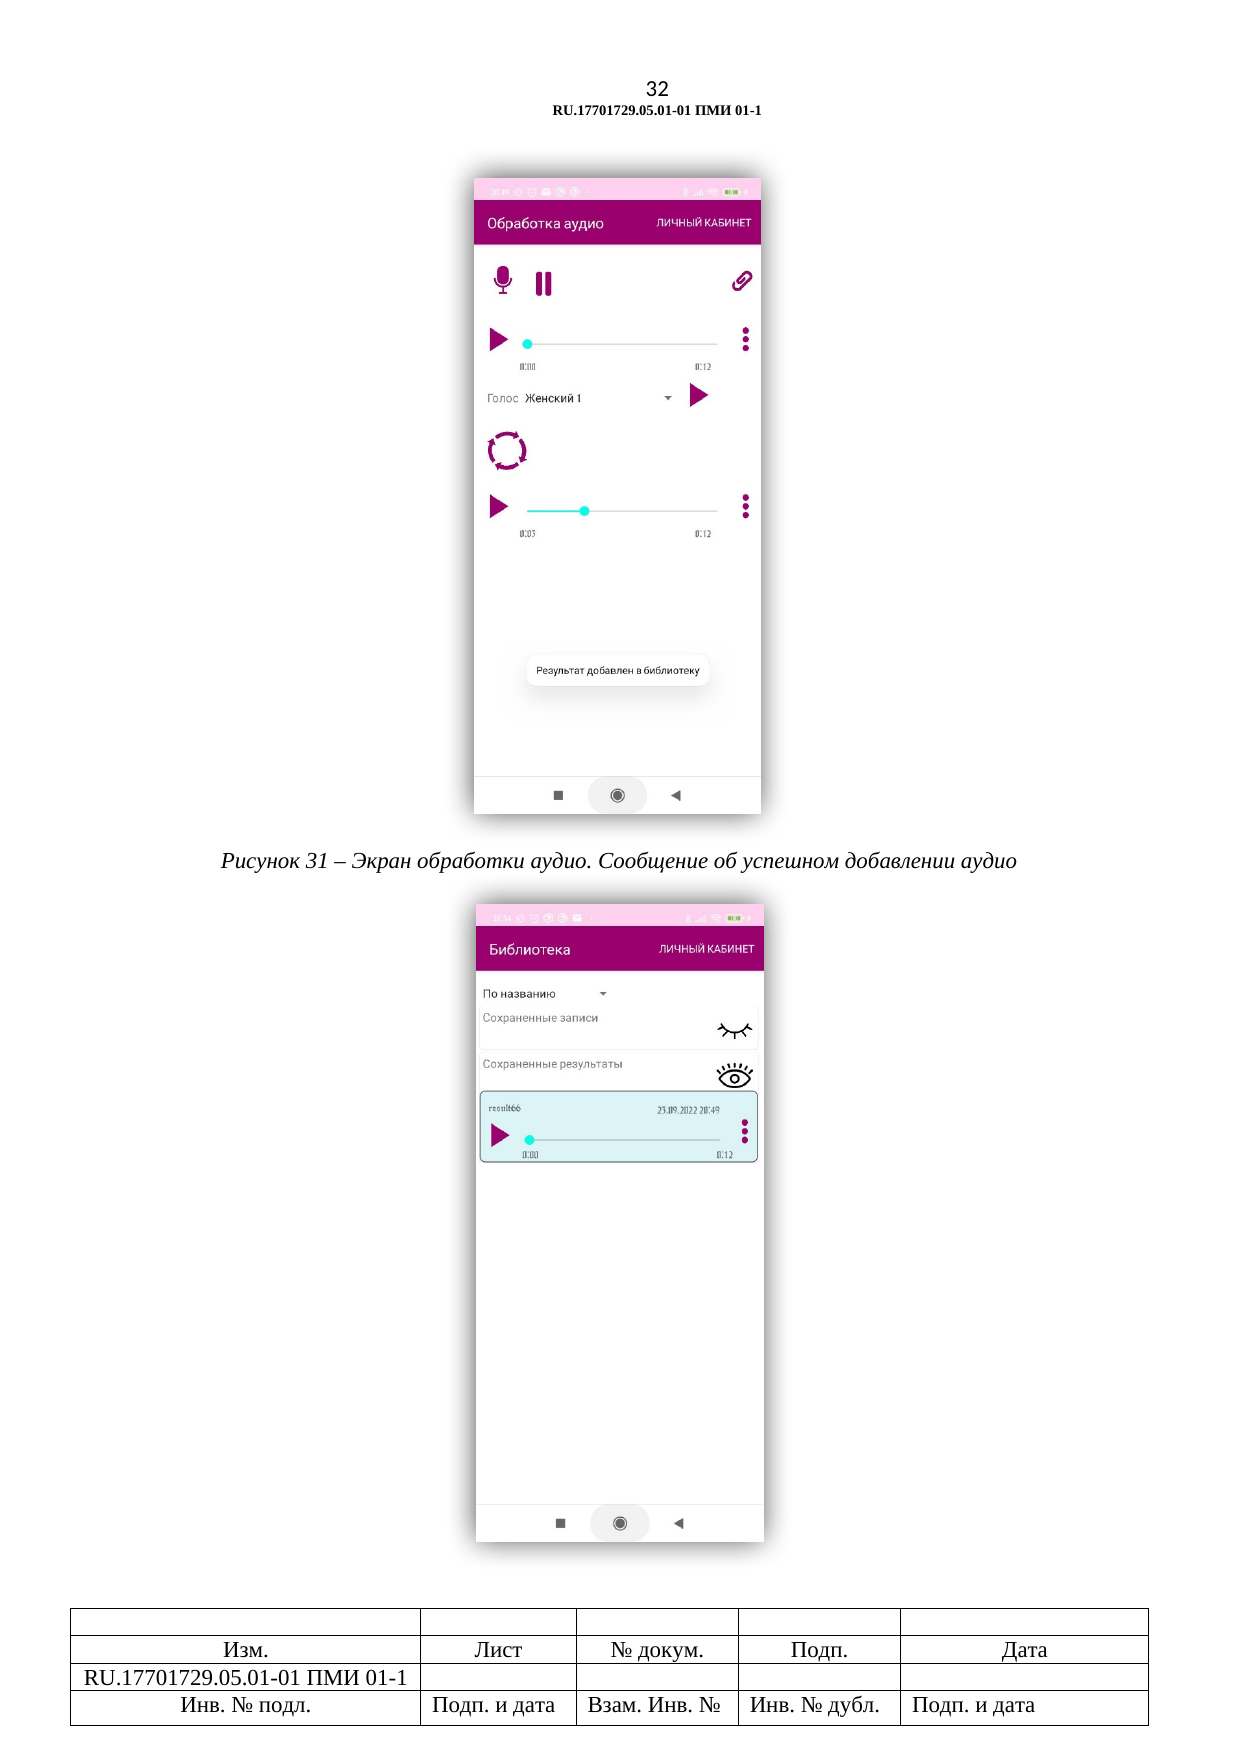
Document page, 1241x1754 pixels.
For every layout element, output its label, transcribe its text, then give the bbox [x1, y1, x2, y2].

text Рисунок 31 – Экран обработки аудио. Сообщение об успешном добавлении аудио [74, 147, 1166, 873]
picture [474, 178, 761, 814]
picture [476, 904, 764, 1542]
